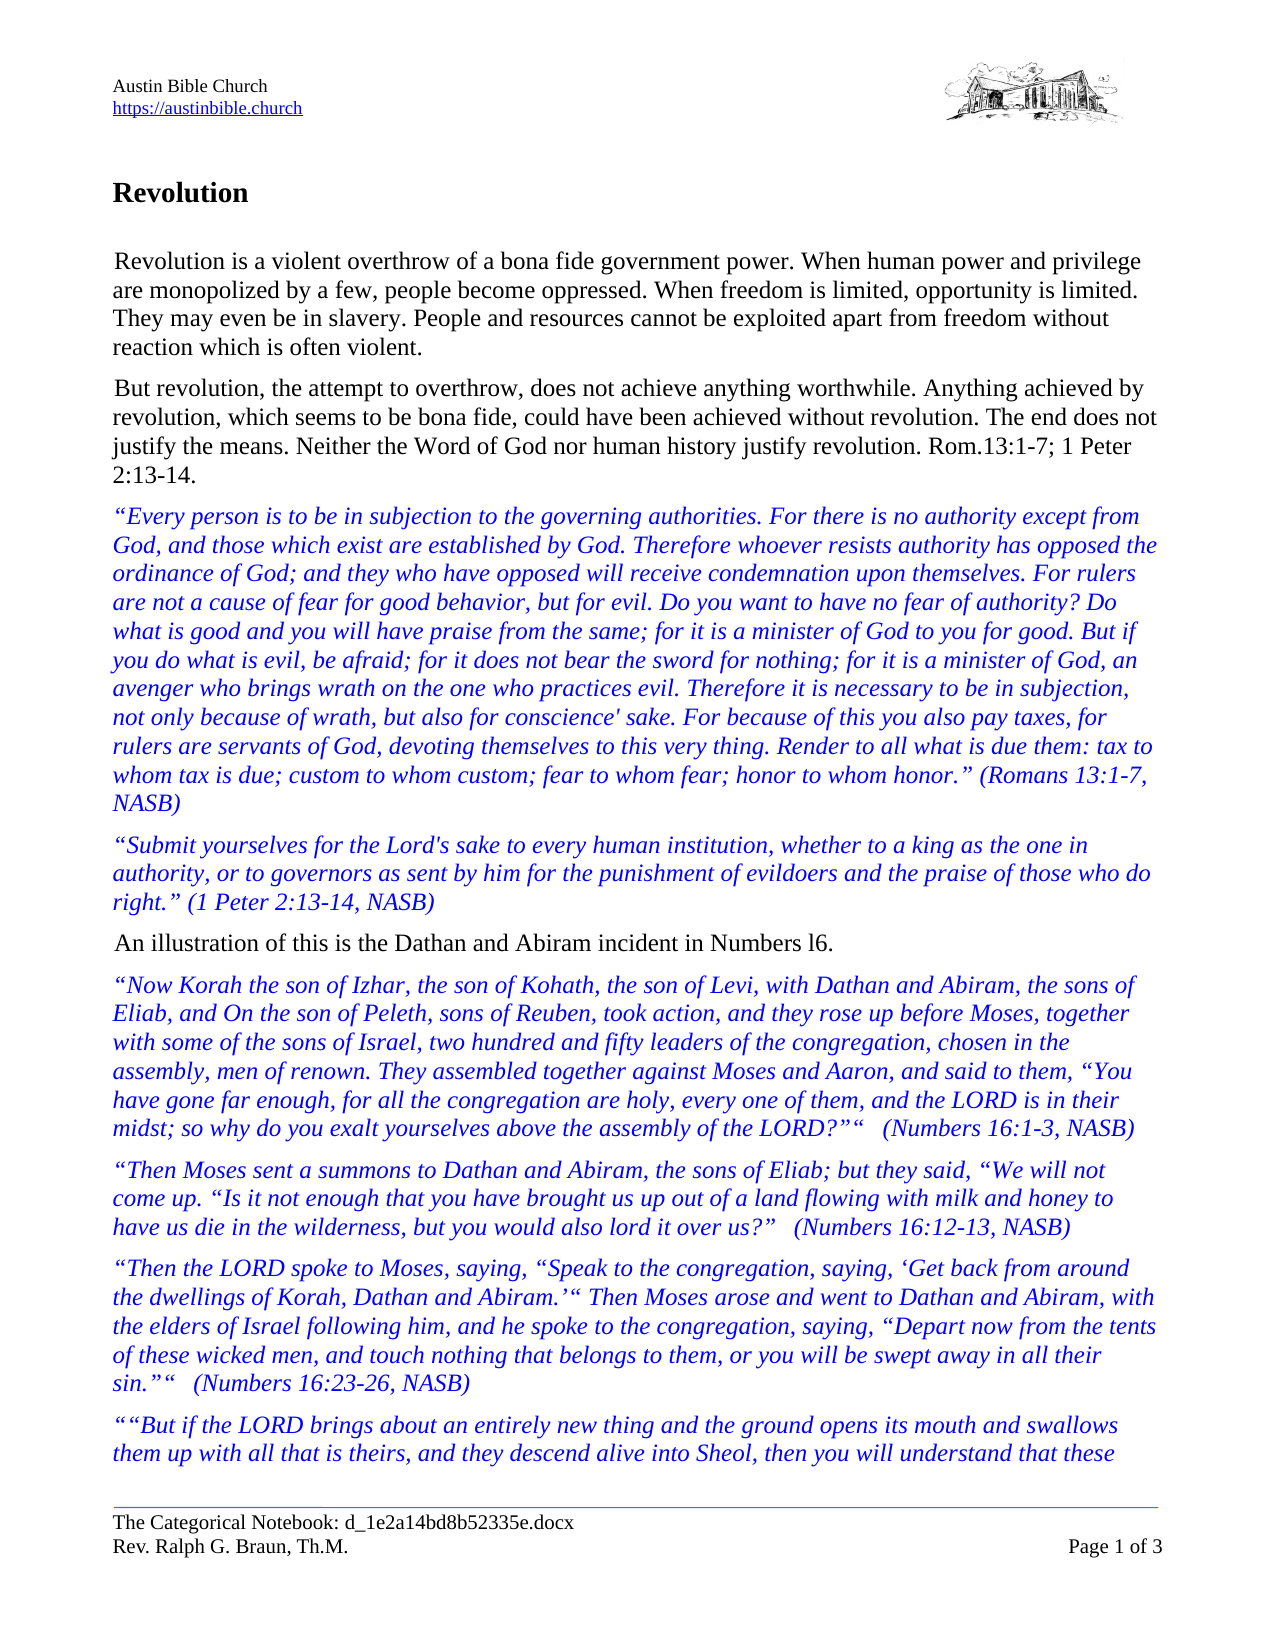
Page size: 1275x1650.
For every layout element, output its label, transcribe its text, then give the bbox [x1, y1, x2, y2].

picture [944, 58, 1124, 125]
text “Then Moses sent a summons to Dathan and Abiram, the sons of Eliab; but they said, “We will not come up. “Is it not enough that you have brought us up out of a land flowing with milk and honey to have us die in the wilderness, but you would also lord it over us?” (Numbers 16:12-13, NASB) [112, 1155, 1162, 1241]
text An illustration of this is the Dathan and Abiram incident in Numbers l6. [112, 928, 1162, 957]
text “Then the LORD spoke to Moses, saying, “Speak to the congregation, saying, ‘Get back from around the dwellings of Korah, Dathan and Abiram.’“ Then Moses arose and went to Dathan and Abiram, with the elders of Israel following him, and he spoke to the congregation, saying, “Depart now from the tents of these wicked men, and touch nothing that belongs to them, or you will be swept away in all their sin.”“ (Numbers 16:23-26, NASB) [112, 1253, 1162, 1397]
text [112, 1410, 1162, 1467]
text Revolution is a violent overthrow of a bona fide government power. When human power and privilege are monopolized by a few, people become oppressed. When freedom is limited, opportunity is limited. They may even be in slavery. People and resources cannot be exploited apart from freedom without reaction which is often violent. [112, 246, 1162, 361]
subtitle Revolution [112, 175, 1162, 208]
text “Submit yourselves for the Lord's sake to every human institution, whether to a king as the one in authority, or to governors as sent by him for the punishment of evildoers and the praise of those who do right.” (1 Peter 2:13-14, NASB) [112, 830, 1162, 916]
text But revolution, the attempt to overthrow, does not achieve anything worthwhile. Anything achieved by revolution, which seems to be bona fide, could have been achieved without revolution. The end does not justify the means. Neither the Word of God nor human history justify revolution. Rom.13:1-7; 1 Peter 2:13-14. [112, 373, 1162, 488]
text “Now Korah the son of Izhar, the son of Kohath, the son of Levi, with Dathan and Abiram, the sons of Eliab, and On the son of Peleth, sons of Reuben, took action, and they rose up before Moses, together with some of the sons of Israel, two hundred and fifty leaders of the congregation, chosen in the assembly, men of renown. They assembled together against Moses and Aaron, and said to them, “You have gone far enough, for all the congregation are holy, every one of them, and the LORD is in their midst; so why do you exalt yourselves above the assembly of the LORD?”“ (Numbers 16:1-3, NASB) [112, 970, 1162, 1142]
text “Every person is to be in subjection to the governing authorities. For there is no authority except from God, and those which exist are established by God. Therefore whoever resists authority has opposed the ordinance of God; and they who have opposed will receive condemnation upon themselves. For rulers are not a cause of fear for good behavior, but for evil. Do you want to have no fear of authority? Do what is good and you will have praise from the same; for it is a minister of God to you for good. But if you do what is evil, be afraid; for it does not bear the sword for nothing; for it is a minister of God, an avenger who brings wrath on the one who practices evil. Therefore it is necessary to be in subjection, not only because of wrath, but also for conscience' sake. For because of this you also pay taxes, for rulers are servants of God, devoting themselves to this very thing. Render to all what is due them: tax to whom tax is due; custom to whom custom; fear to whom fear; honor to whom honor.” (Romans 13:1-7, NASB) [112, 501, 1162, 817]
